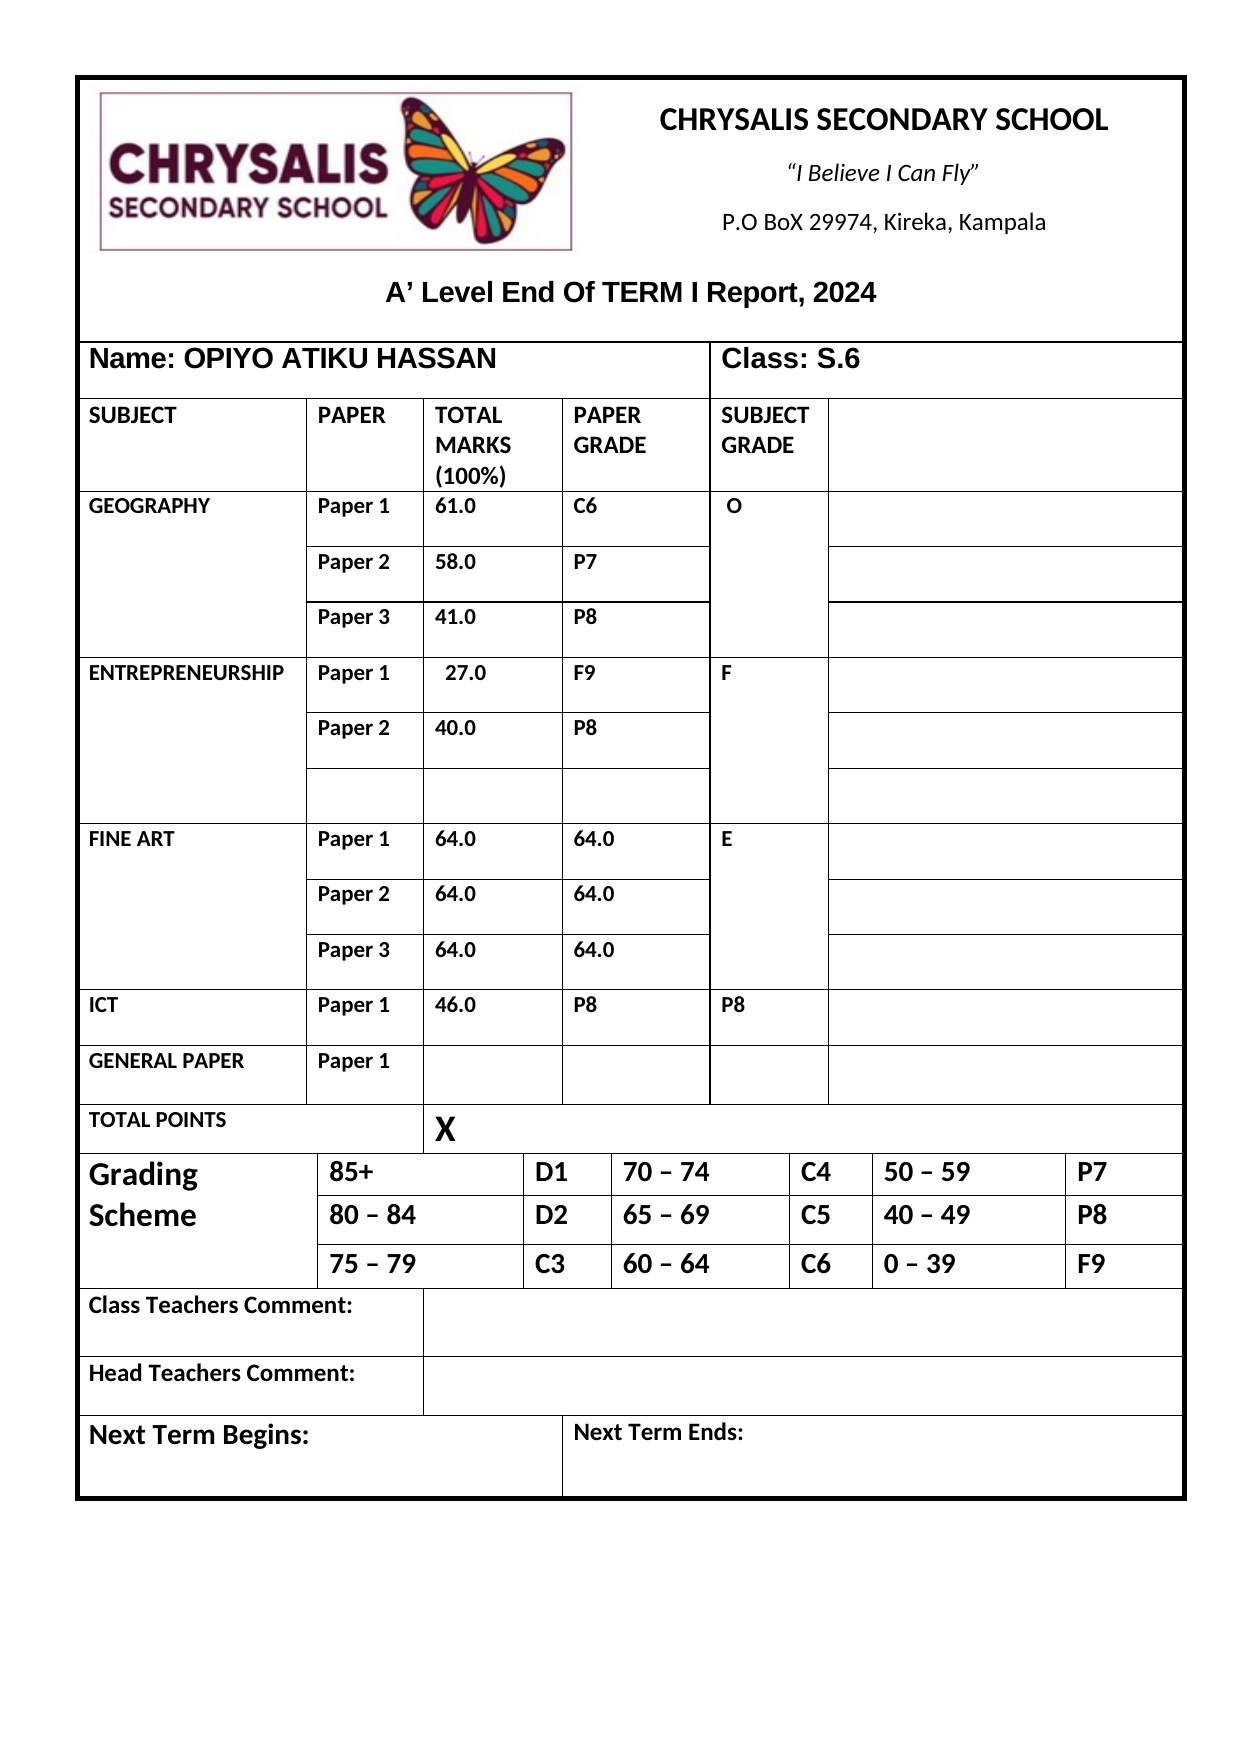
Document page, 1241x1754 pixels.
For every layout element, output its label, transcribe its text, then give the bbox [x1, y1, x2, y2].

table_cell Paper 1 [307, 1046, 423, 1104]
table_cell 64.0 [563, 880, 709, 934]
table_cell [424, 769, 562, 823]
table_cell O [711, 492, 828, 657]
table_cell Next Term Ends: [563, 1416, 1182, 1496]
table_cell 64.0 [424, 824, 562, 878]
table_cell P8 [563, 990, 709, 1045]
table_cell 50 – 59 [873, 1154, 1065, 1195]
table_cell [711, 1046, 828, 1104]
table_cell 46.0 [424, 990, 562, 1045]
table_cell [424, 1289, 1182, 1356]
table_cell Paper 2 [307, 713, 423, 768]
table_cell Paper 1 [307, 492, 423, 546]
table_cell Paper 2 [307, 547, 423, 601]
table_cell 64.0 [563, 824, 709, 878]
table_cell 75 – 79 [318, 1245, 523, 1288]
table_cell [563, 1046, 709, 1104]
table_cell X [424, 1105, 1182, 1152]
table_cell 85+ [318, 1154, 523, 1195]
table_cell [829, 1046, 1182, 1104]
table_cell [829, 547, 1182, 601]
table_cell D2 [524, 1196, 611, 1244]
table_cell E [711, 824, 828, 989]
table_cell 60 – 64 [612, 1245, 789, 1288]
table_cell P8 [711, 990, 828, 1045]
table_cell SUBJECT GRADE [711, 399, 828, 491]
table_cell [424, 1046, 562, 1104]
table_cell 64.0 [424, 935, 562, 989]
table_cell C4 [790, 1154, 872, 1195]
table_cell C6 [563, 492, 709, 546]
table_cell 40 – 49 [873, 1196, 1065, 1244]
table_cell P7 [1066, 1154, 1182, 1195]
table_cell F [711, 658, 828, 823]
table_cell ICT [80, 990, 306, 1045]
table_cell P8 [563, 603, 709, 657]
table_cell 80 – 84 [318, 1196, 523, 1244]
table_cell [563, 769, 709, 823]
table_cell Class Teachers Comment: [80, 1289, 423, 1356]
table_cell Grading Scheme [80, 1154, 317, 1288]
table_cell [829, 713, 1182, 768]
table_cell Paper 1 [307, 824, 423, 878]
table_cell [424, 1357, 1182, 1415]
table_cell [829, 769, 1182, 823]
table_cell F9 [1066, 1245, 1182, 1288]
table_cell [829, 935, 1182, 989]
table_cell Head Teachers Comment: [80, 1357, 423, 1415]
table_cell [829, 492, 1182, 546]
table_cell Class: S.6 [711, 343, 1182, 398]
table_cell P8 [1066, 1196, 1182, 1244]
table_cell 58.0 [424, 547, 562, 601]
table_cell C6 [790, 1245, 872, 1288]
table_cell Paper 3 [307, 935, 423, 989]
table_cell 27.0 [424, 658, 562, 712]
table_cell 64.0 [563, 935, 709, 989]
table_cell Name: OPIYO ATIKU HASSAN [80, 343, 709, 398]
table_cell [829, 880, 1182, 934]
table_cell PAPER GRADE [563, 399, 709, 491]
picture [88, 84, 583, 258]
table_cell 41.0 [424, 603, 562, 657]
table_cell [829, 990, 1182, 1045]
table_cell 65 – 69 [612, 1196, 789, 1244]
table_cell C3 [524, 1245, 611, 1288]
table_cell TOTAL POINTS [80, 1105, 423, 1152]
table_cell P8 [563, 713, 709, 768]
table_cell [829, 399, 1182, 491]
table_cell TOTAL MARKS (100%) [424, 399, 562, 491]
table_cell [829, 658, 1182, 712]
table_cell Next Term Begins: [80, 1416, 562, 1496]
table_cell C5 [790, 1196, 872, 1244]
table_cell F9 [563, 658, 709, 712]
table_cell SUBJECT [80, 399, 306, 491]
table_cell Paper 1 [307, 990, 423, 1045]
table_cell P7 [563, 547, 709, 601]
table_cell Paper 1 [307, 658, 423, 712]
table_cell 61.0 [424, 492, 562, 546]
table_cell 40.0 [424, 713, 562, 768]
table_cell ENTREPRENEURSHIP [80, 658, 306, 823]
table_cell 0 – 39 [873, 1245, 1065, 1288]
table_cell Paper 2 [307, 880, 423, 934]
table_cell PAPER [307, 399, 423, 491]
table_cell GENERAL PAPER [80, 1046, 306, 1104]
table_cell GEOGRAPHY [80, 492, 306, 657]
table_cell D1 [524, 1154, 611, 1195]
table_cell [307, 769, 423, 823]
table_cell Paper 3 [307, 603, 423, 657]
table_cell FINE ART [80, 824, 306, 989]
table_header A’ Level End Of TERM I Report, 2024 [80, 80, 1182, 341]
table_cell 64.0 [424, 880, 562, 934]
table_cell 70 – 74 [612, 1154, 789, 1195]
table_cell [829, 824, 1182, 878]
table_cell [829, 603, 1182, 657]
